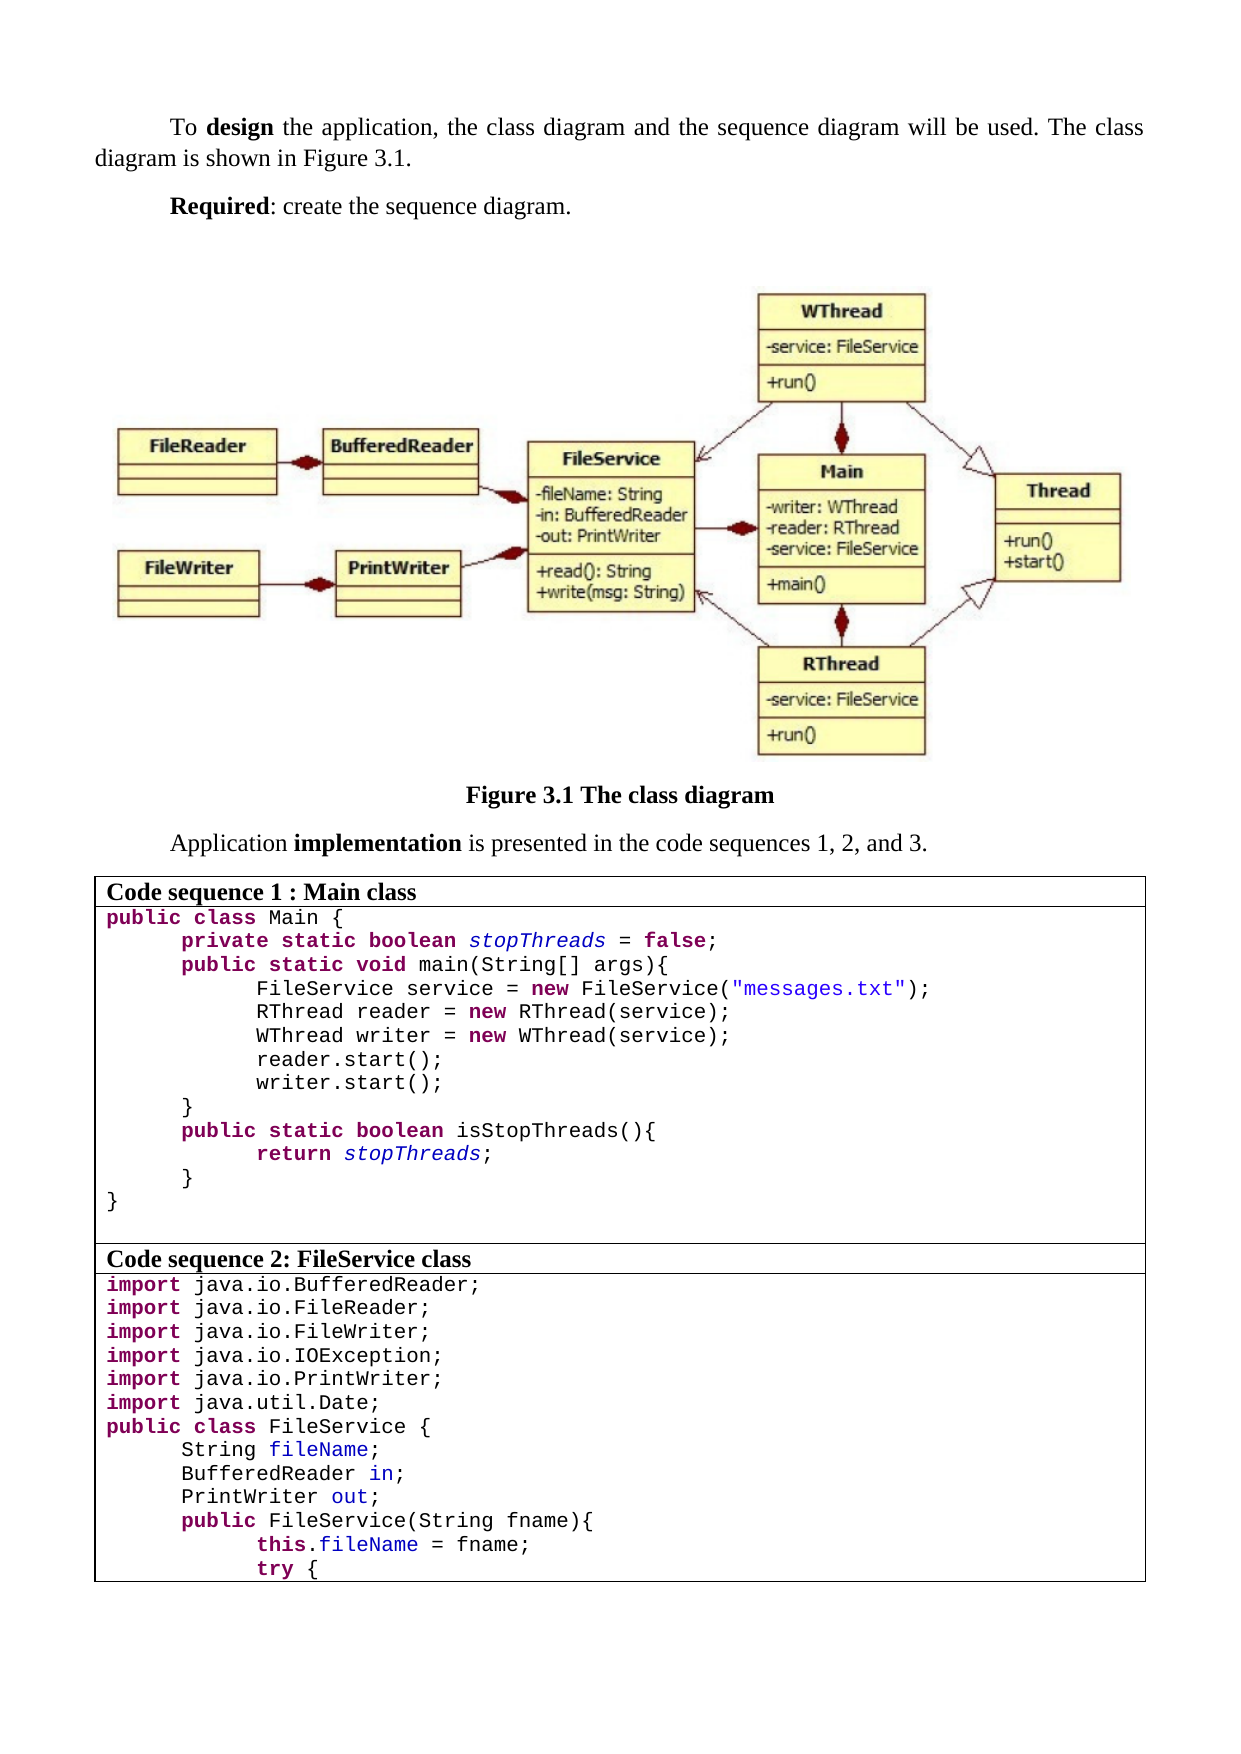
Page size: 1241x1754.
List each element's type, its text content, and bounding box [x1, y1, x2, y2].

text Figure 3.1 The class diagram [94, 781, 1146, 809]
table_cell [96, 1274, 1145, 1581]
table_header Code sequence 1 : Main class [96, 877, 1145, 906]
text Required: create the sequence diagram. [94, 191, 1146, 220]
picture [109, 286, 1131, 762]
text To design the application, the class diagram and the sequence diagram will be used. The class diagram is shown in Figure 3.1. [94, 112, 1146, 172]
text Application implementation is presented in the code sequences 1, 2, and 3. [94, 828, 1146, 857]
table_cell Code sequence 2: FileService class [96, 1244, 1145, 1273]
table_cell public class Main { private static boolean stopThreads = false; public static void main(String[] args){ FileService service = new FileService("messages.txt"); RThread reader = new RThread(service); WThread writer = new WThread(service); reader.start(); writer.start(); } public static boolean isStopThreads(){ return stopThreads; } } [96, 907, 1145, 1243]
